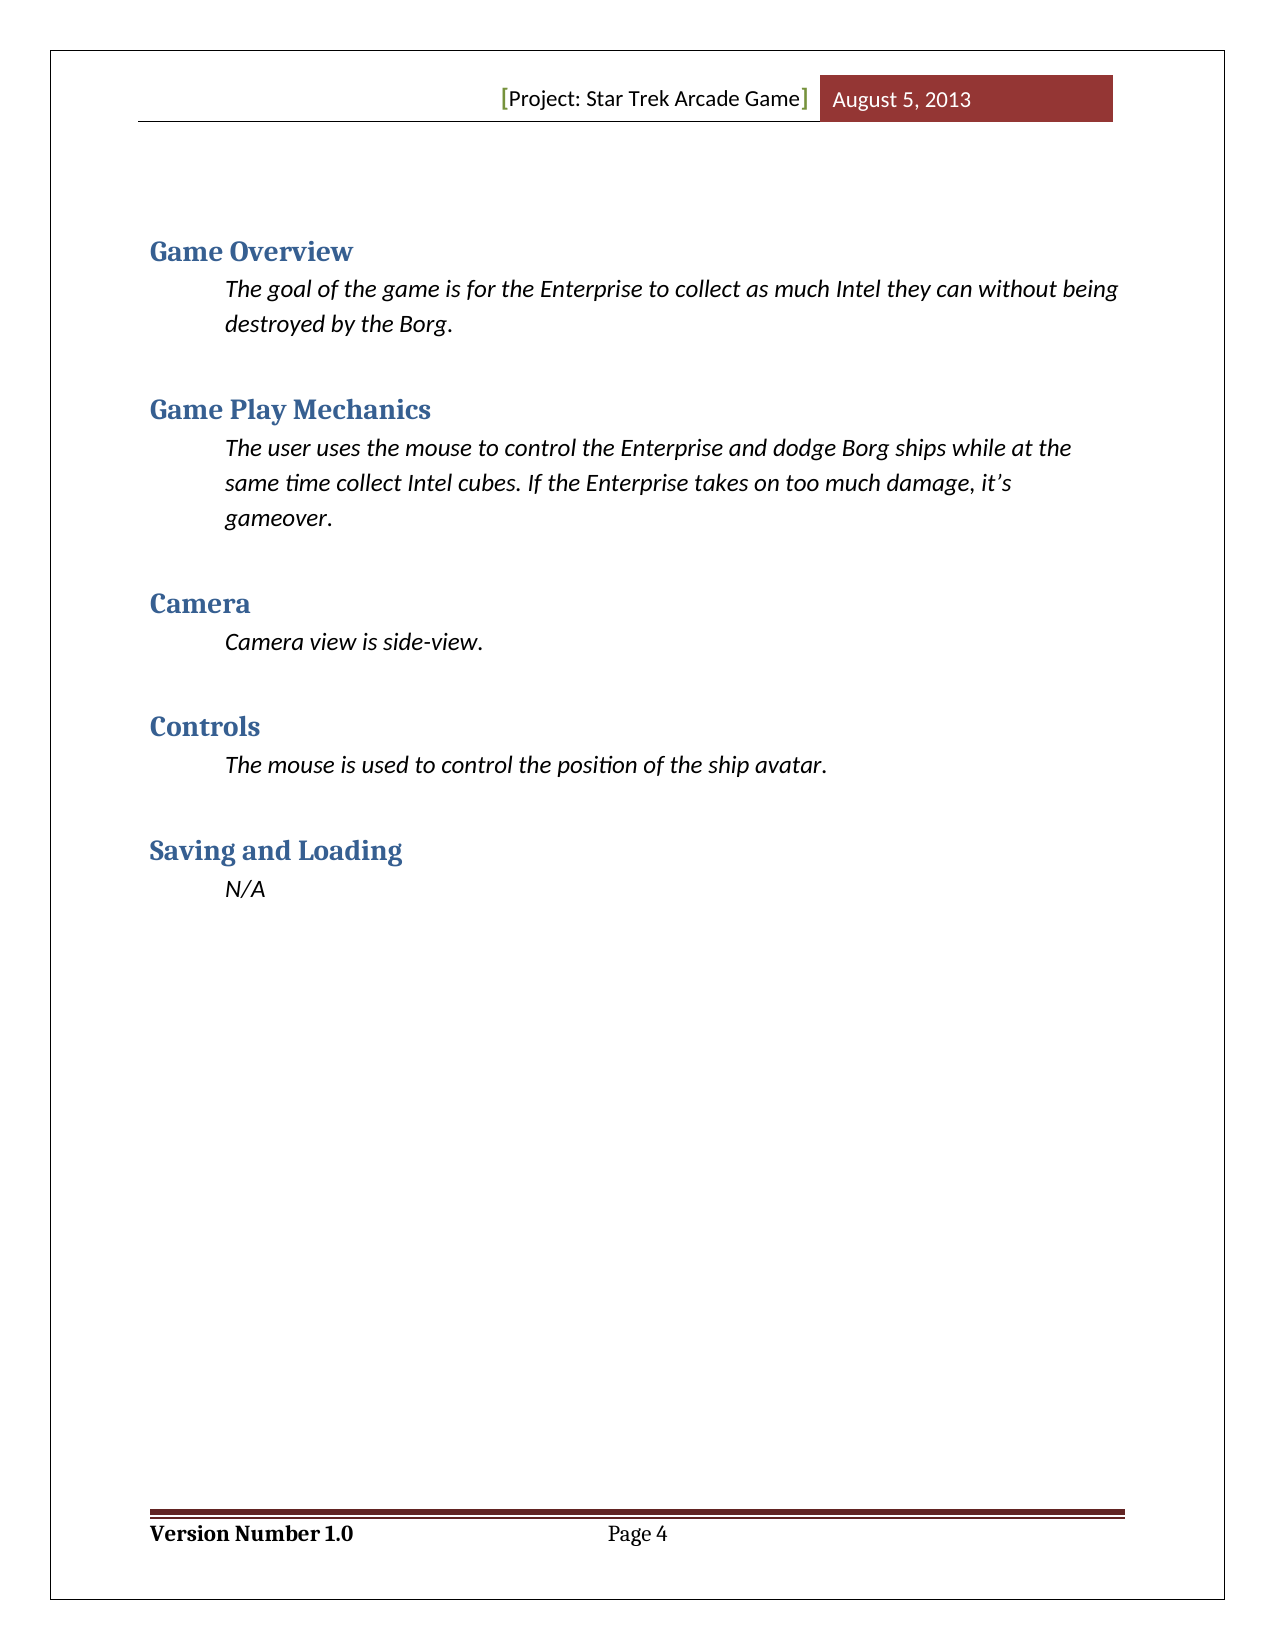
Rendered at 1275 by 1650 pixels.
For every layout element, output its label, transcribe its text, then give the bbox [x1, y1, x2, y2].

list The user uses the mouse to control the Enterprise and dodge Borg ships while at the same time collect Intel cubes. If the Enterprise takes on too much damage, it’s gameover. [225, 432, 1125, 533]
list Camera view is side-view. [225, 626, 1125, 656]
subtitle Camera [150, 587, 1125, 621]
list The goal of the game is for the Enterprise to collect as much Intel they can without being destroyed by the Borg. [225, 273, 1125, 339]
subtitle Game Play Mechanics [150, 393, 1125, 427]
subtitle Saving and Loading [150, 834, 1125, 868]
subtitle Game Overview [150, 235, 1125, 268]
list N/A [225, 873, 1125, 903]
list The mouse is used to control the position of the ship avatar. [225, 749, 1125, 780]
subtitle Controls [150, 711, 1125, 744]
